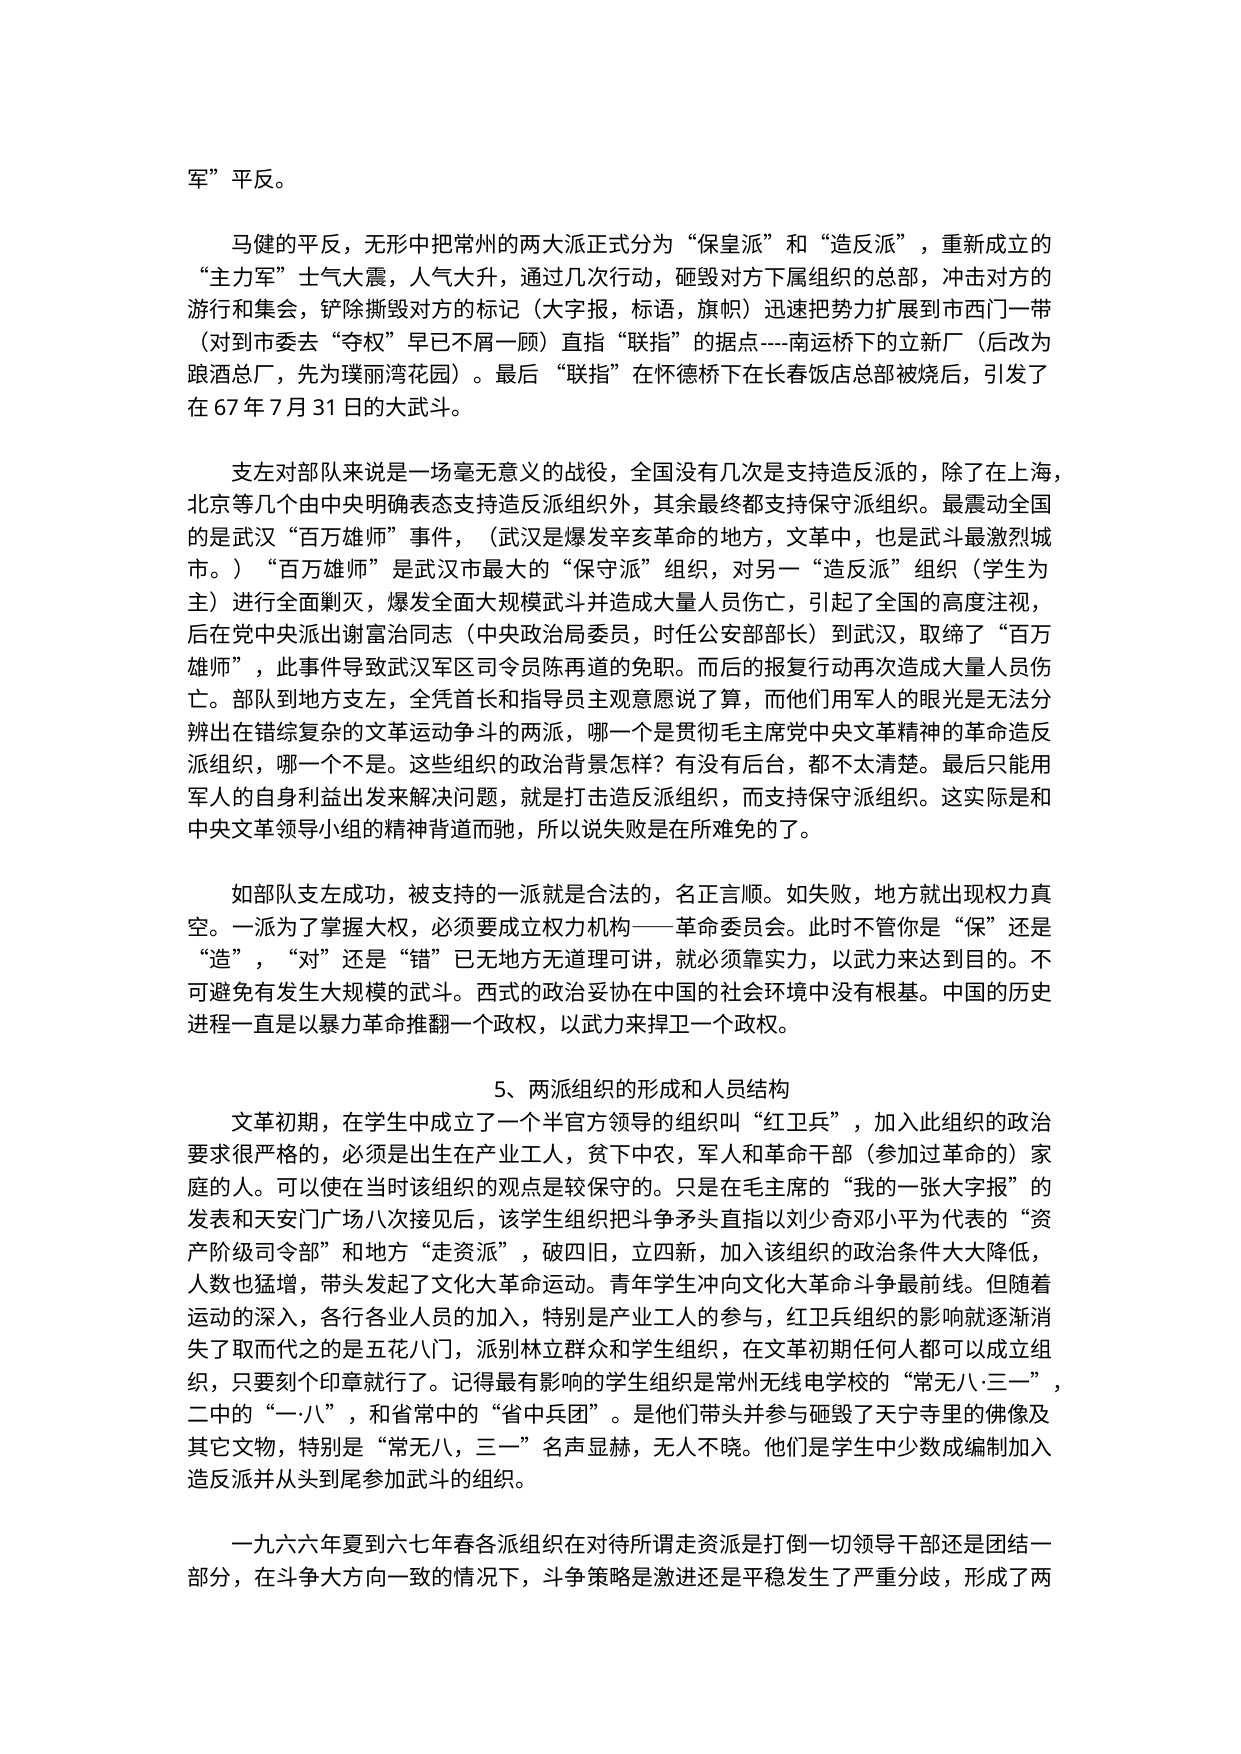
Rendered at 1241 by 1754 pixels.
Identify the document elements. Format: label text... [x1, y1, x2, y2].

text 马健的平反，无形中把常州的两大派正式分为“保皇派”和“造反派”，重新成立的“主力军”士气大震，人气大升，通过几次行动，砸毁对方下属组织的总部，冲击对方的游行和集会，铲除撕毁对方的标记（大字报，标语，旗帜）迅速把势力扩展到市西门一带，（对到市委去“夺权”早已不屑一顾）直指“联指”的据点----南运桥下的立新厂（后改为踉酒总厂，先为璞丽湾花园）。最后 “联指”在怀德桥下在长春饭店总部被烧后，引发了在67年7月31日的大武斗。 [187, 227, 1053, 422]
text 支左对部队来说是一场毫无意义的战役，全国没有几次是支持造反派的，除了在上海，北京等几个由中央明确表态支持造反派组织外，其余最终都支持保守派组织。最震动全国的是武汉“百万雄师”事件，（武汉是爆发辛亥革命的地方，文革中，也是武斗最激烈城市。）“百万雄师”是武汉市最大的“保守派”组织，对另一“造反派”组织（学生为主）进行全面剿灭，爆发全面大规模武斗并造成大量人员伤亡，引起了全国的高度注视，后在党中央派出谢富治同志（中央政治局委员，时任公安部部长）到武汉，取缔了“百万雄师”，此事件导致武汉军区司令员陈再道的免职。而后的报复行动再次造成大量人员伤亡。部队到地方支左，全凭首长和指导员主观意愿说了算，而他们用军人的眼光是无法分辨出在错综复杂的文革运动争斗的两派，哪一个是贯彻毛主席党中央文革精神的革命造反派组织，哪一个不是。这些组织的政治背景怎样？有没有后台，都不太清楚。最后只能用军人的自身利益出发来解决问题，就是打击造反派组织，而支持保守派组织。这实际是和中央文革领导小组的精神背道而驰，所以说失败是在所难免的了。 [187, 454, 1053, 844]
text 如部队支左成功，被支持的一派就是合法的，名正言顺。如失败，地方就出现权力真空。一派为了掌握大权，必须要成立权力机构——革命委员会。此时不管你是“保”还是“造”，“对”还是“错”已无地方无道理可讲，就必须靠实力，以武力来达到目的。不可避免有发生大规模的武斗。西式的政治妥协在中国的社会环境中没有根基。中国的历史进程一直是以暴力革命推翻一个政权，以武力来捍卫一个政权。 [187, 877, 1053, 1039]
text 5、两派组织的形成和人员结构 [187, 1072, 1053, 1104]
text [187, 1527, 1053, 1592]
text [187, 162, 1053, 194]
text 文革初期，在学生中成立了一个半官方领导的组织叫“红卫兵”，加入此组织的政治要求很严格的，必须是出生在产业工人，贫下中农，军人和革命干部（参加过革命的）家庭的人。可以使在当时该组织的观点是较保守的。只是在毛主席的“我的一张大字报”的发表和天安门广场八次接见后，该学生组织把斗争矛头直指以刘少奇邓小平为代表的“资产阶级司令部”和地方“走资派”，破四旧，立四新，加入该组织的政治条件大大降低，人数也猛增，带头发起了文化大革命运动。青年学生冲向文化大革命斗争最前线。但随着运动的深入，各行各业人员的加入，特别是产业工人的参与，红卫兵组织的影响就逐渐消失了取而代之的是五花八门，派别林立群众和学生组织，在文革初期任何人都可以成立组织，只要刻个印章就行了。记得最有影响的学生组织是常州无线电学校的“常无八·三一”，二中的“一·八”，和省常中的“省中兵团”。是他们带头并参与砸毁了天宁寺里的佛像及其它文物，特别是“常无八，三一”名声显赫，无人不晓。他们是学生中少数成编制加入造反派并从头到尾参加武斗的组织。 [187, 1104, 1053, 1494]
